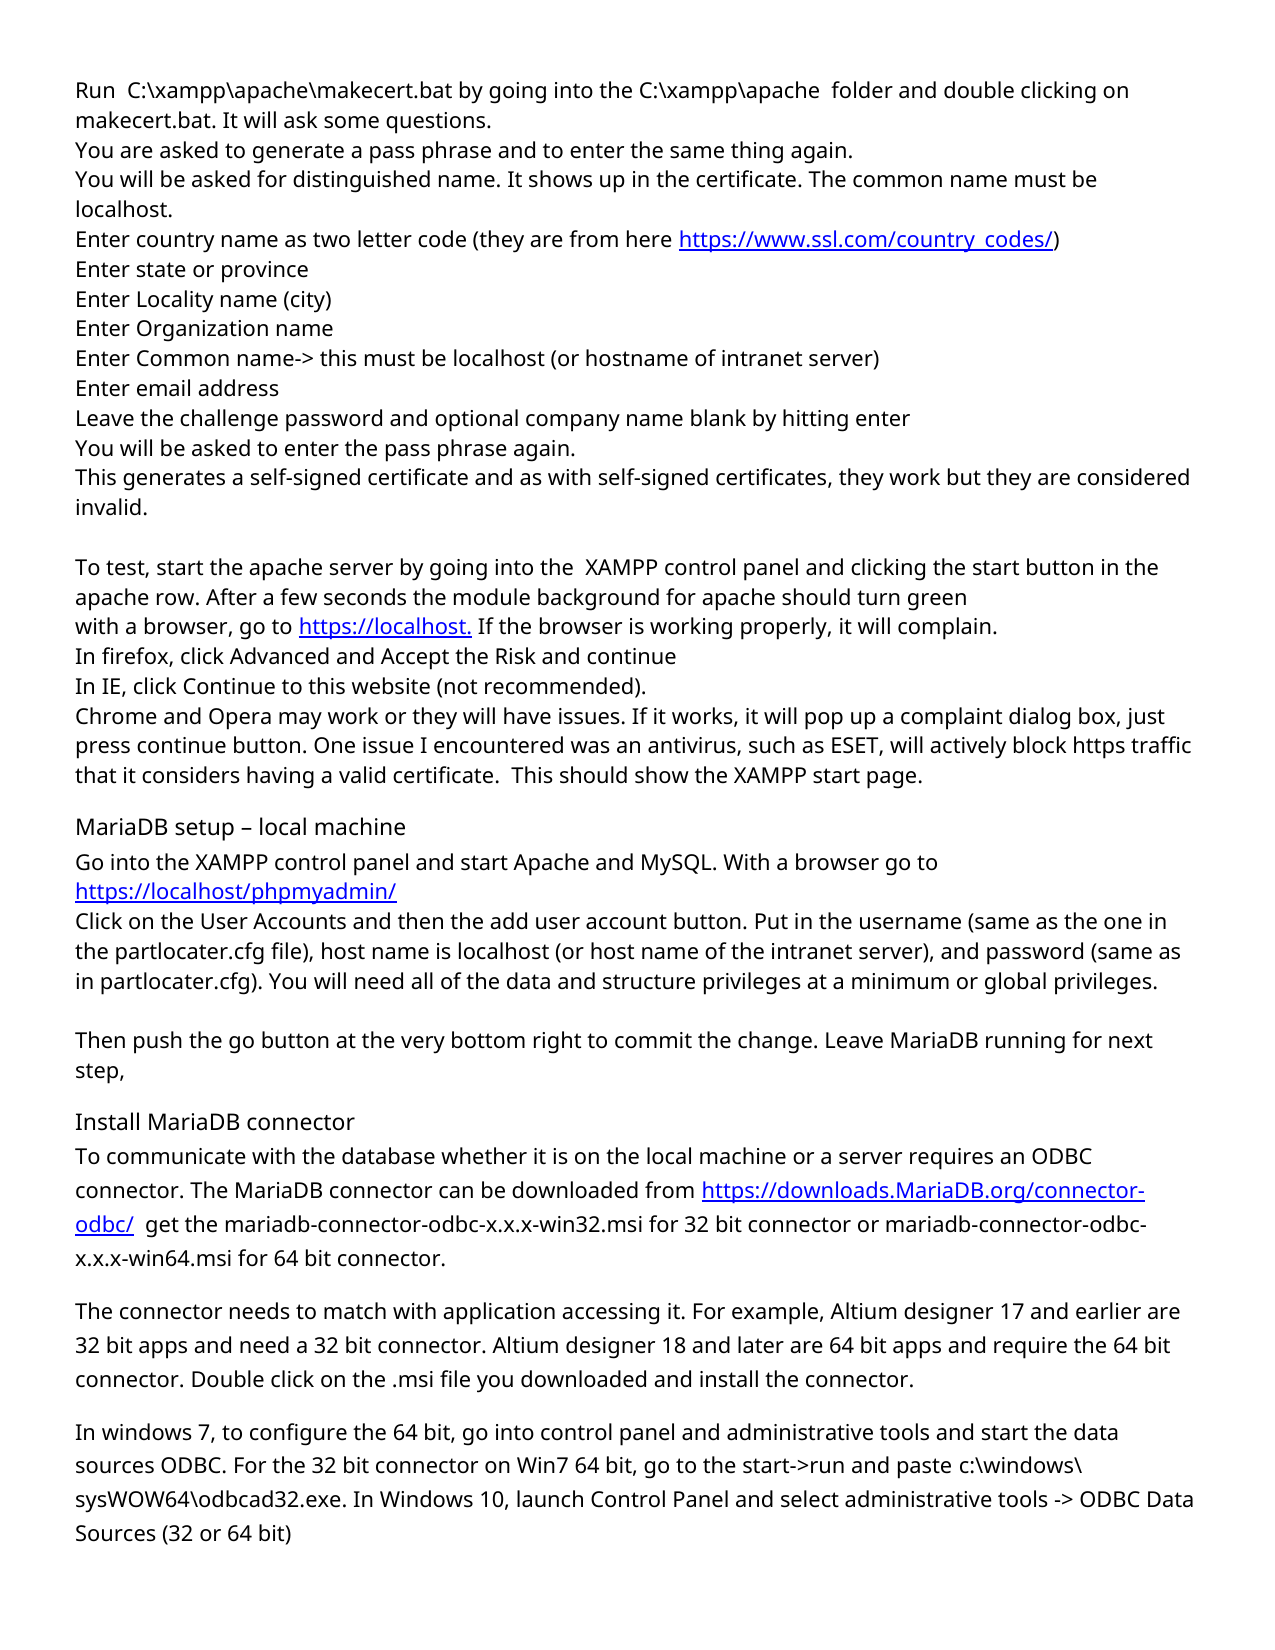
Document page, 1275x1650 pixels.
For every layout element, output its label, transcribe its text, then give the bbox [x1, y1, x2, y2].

subtitle MariaDB setup – local machine [75, 811, 1200, 842]
text Enter state or province [75, 254, 1200, 283]
text To test, start the apache server by going into the XAMPP control panel and clicking the start button in the apache row. After a few seconds the module background for apache should turn green [75, 552, 1200, 611]
text You will be asked to enter the pass phrase again. [75, 432, 1200, 462]
text The connector needs to match with application accessing it. For example, Altium designer 17 and earlier are 32 bit apps and need a 32 bit connector. Altium designer 18 and later are 64 bit apps and require the 64 bit connector. Double click on the .msi file you downloaded and install the connector. [75, 1296, 1200, 1393]
text Run C:\xampp\apache\makecert.bat by going into the C:\xampp\apache folder and double clicking on makecert.bat. It will ask some questions. [75, 75, 1200, 134]
text Go into the XAMPP control panel and start Apache and MySQL. With a browser go to [75, 846, 1200, 876]
text To communicate with the database whether it is on the local machine or a server requires an ODBC connector. The MariaDB connector can be downloaded from https://downloads.MariaDB.org/connector-odbc/ get the mariadb-connector-odbc-x.x.x-win32.msi for 32 bit connector or mariadb-connector-odbc-x.x.x-win64.msi for 64 bit connector. [75, 1141, 1200, 1273]
text You will be asked for distinguished name. It shows up in the certificate. The common name must be localhost. [75, 164, 1200, 224]
text Click on the User Accounts and then the add user account button. Put in the username (same as the one in the partlocater.cfg file), host name is localhost (or host name of the intranet server), and password (same as in partlocater.cfg). You will need all of the data and structure privileges at a minimum or global privileges. [75, 906, 1200, 995]
text In firefox, click Advanced and Accept the Risk and continue [75, 641, 1200, 671]
text Enter email address [75, 373, 1200, 403]
text Leave the challenge password and optional company name blank by hitting enter [75, 403, 1200, 432]
text Enter country name as two letter code (they are from here https://www.ssl.com/country_codes/) [75, 224, 1200, 254]
text You are asked to generate a pass phrase and to enter the same thing again. [75, 134, 1200, 164]
text Enter Locality name (city) [75, 283, 1200, 313]
text Enter Organization name [75, 313, 1200, 343]
text https://localhost/phpmyadmin/ [75, 876, 1200, 906]
text with a browser, go to https://localhost. If the browser is working properly, it will complain. [75, 611, 1200, 641]
text Chrome and Opera may work or they will have issues. If it works, it will pop up a complaint dialog box, just press continue button. One issue I encountered was an antivirus, such as ESET, will actively block https traffic that it considers having a valid certificate. This should show the XAMPP start page. [75, 701, 1200, 790]
subtitle Install MariaDB connector [75, 1106, 1200, 1137]
text In IE, click Continue to this website (not recommended). [75, 671, 1200, 701]
text In windows 7, to configure the 64 bit, go into control panel and administrative tools and start the data sources ODBC. For the 32 bit connector on Win7 64 bit, go to the start->run and paste c:\windows\sysWOW64\odbcad32.exe. In Windows 10, launch Control Panel and select administrative tools -> ODBC Data Sources (32 or 64 bit) [75, 1416, 1200, 1548]
text Then push the go button at the very bottom right to commit the change. Leave MariaDB running for next step, [75, 1025, 1200, 1085]
text This generates a self-signed certificate and as with self-signed certificates, they work but they are considered invalid. [75, 462, 1200, 522]
text Enter Common name-> this must be localhost (or hostname of intranet server) [75, 343, 1200, 373]
